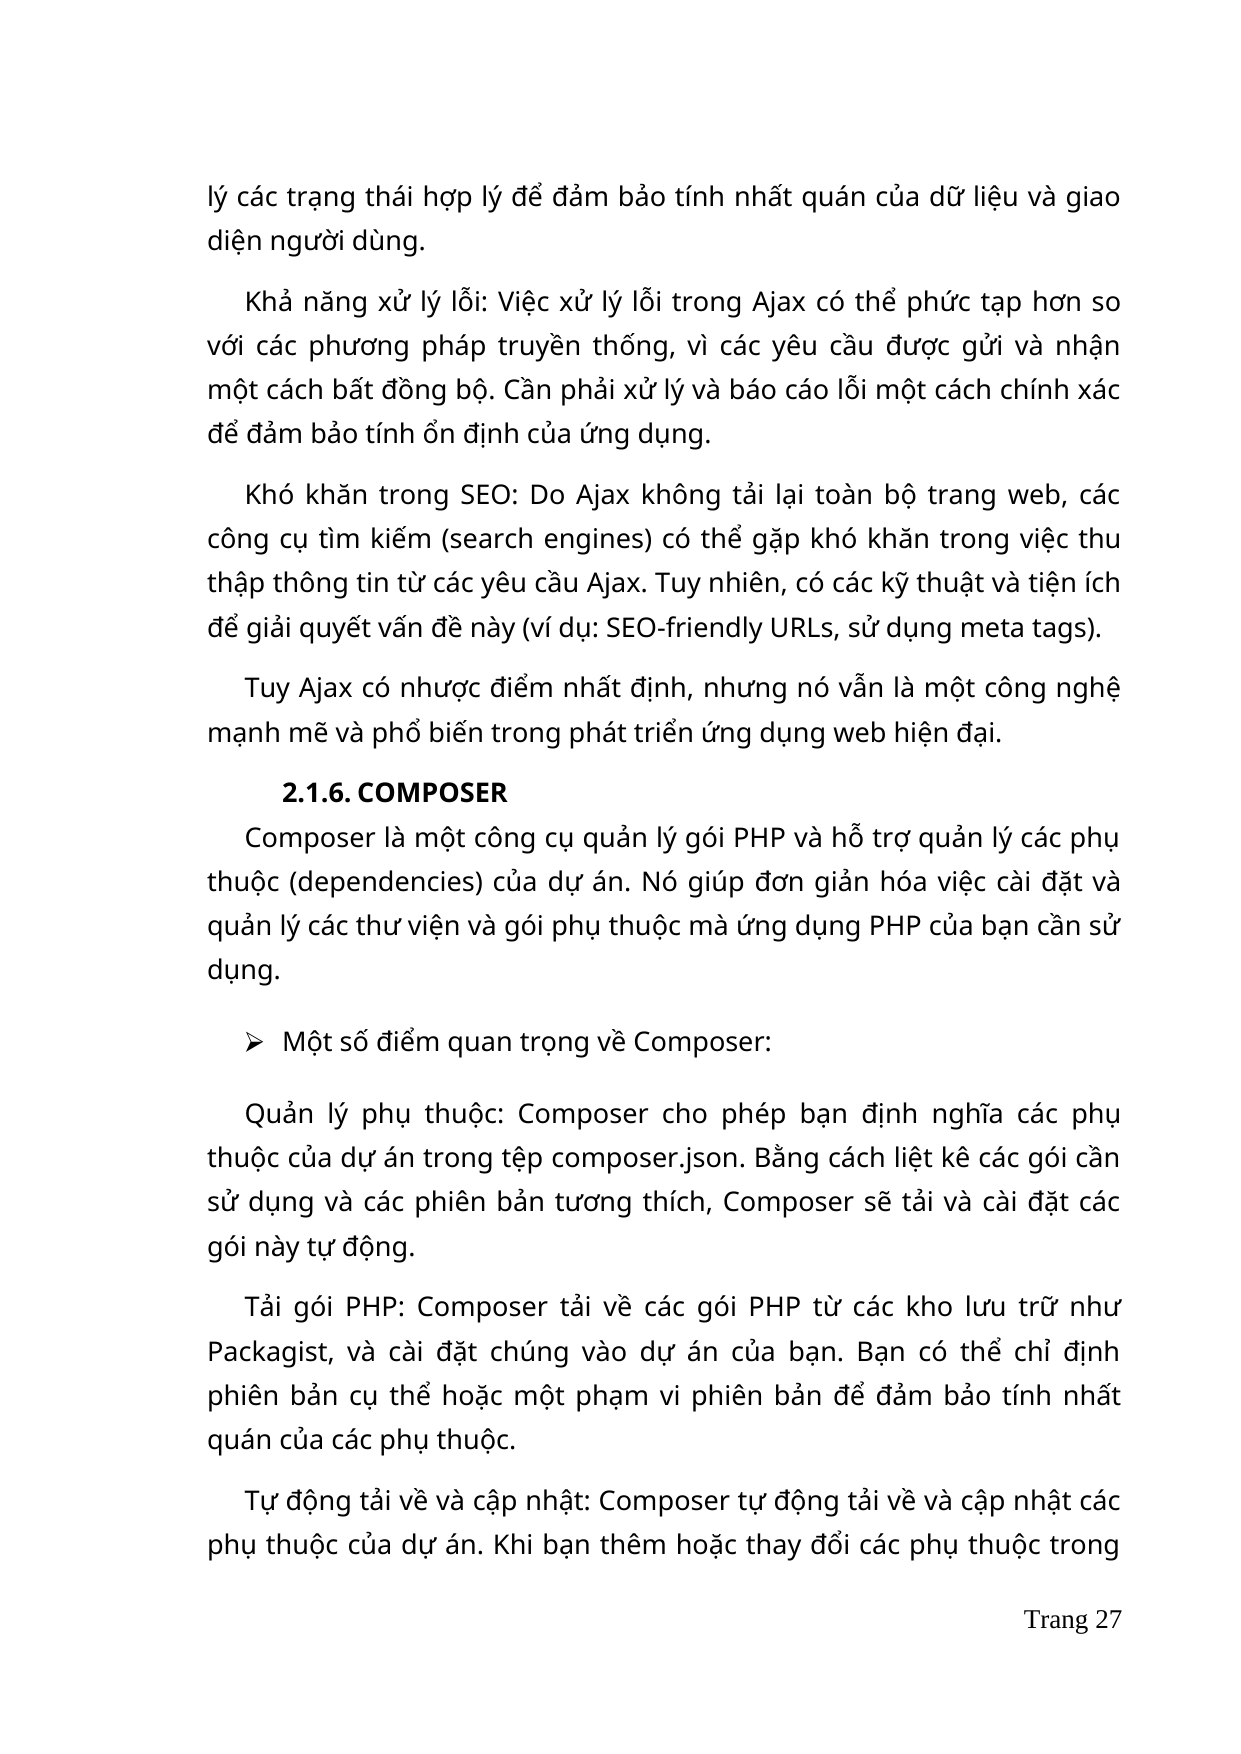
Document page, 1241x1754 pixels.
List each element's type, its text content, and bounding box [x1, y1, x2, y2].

subtitle COMPOSER [282, 774, 1122, 811]
text Composer là một công cụ quản lý gói PHP và hỗ trợ quản lý các phụ thuộc (dependencies) của dự án. Nó giúp đơn giản hóa việc cài đặt và quản lý các thư viện và gói phụ thuộc mà ứng dụng PHP của bạn cần sử dụng. [207, 818, 1122, 987]
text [207, 177, 1122, 258]
text Khó khăn trong SEO: Do Ajax không tải lại toàn bộ trang web, các công cụ tìm kiếm (search engines) có thể gặp khó khăn trong việc thu thập thông tin từ các yêu cầu Ajax. Tuy nhiên, có các kỹ thuật và tiện ích để giải quyết vấn đề này (ví dụ: SEO-friendly URLs, sử dụng meta tags). [207, 476, 1122, 645]
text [207, 1481, 1122, 1562]
text Khả năng xử lý lỗi: Việc xử lý lỗi trong Ajax có thể phức tạp hơn so với các phương pháp truyền thống, vì các yêu cầu được gửi và nhận một cách bất đồng bộ. Cần phải xử lý và báo cáo lỗi một cách chính xác để đảm bảo tính ổn định của ứng dụng. [207, 282, 1122, 452]
text Tuy Ajax có nhược điểm nhất định, nhưng nó vẫn là một công nghệ mạnh mẽ và phổ biến trong phát triển ứng dụng web hiện đại. [207, 669, 1122, 750]
text Quản lý phụ thuộc: Composer cho phép bạn định nghĩa các phụ thuộc của dự án trong tệp composer.json. Bằng cách liệt kê các gói cần sử dụng và các phiên bản tương thích, Composer sẽ tải và cài đặt các gói này tự động. [207, 1094, 1122, 1264]
text Tải gói PHP: Composer tải về các gói PHP từ các kho lưu trữ như Packagist, và cài đặt chúng vào dự án của bạn. Bạn có thể chỉ định phiên bản cụ thể hoặc một phạm vi phiên bản để đảm bảo tính nhất quán của các phụ thuộc. [207, 1288, 1122, 1457]
list Một số điểm quan trọng về Composer: [244, 1011, 1122, 1067]
